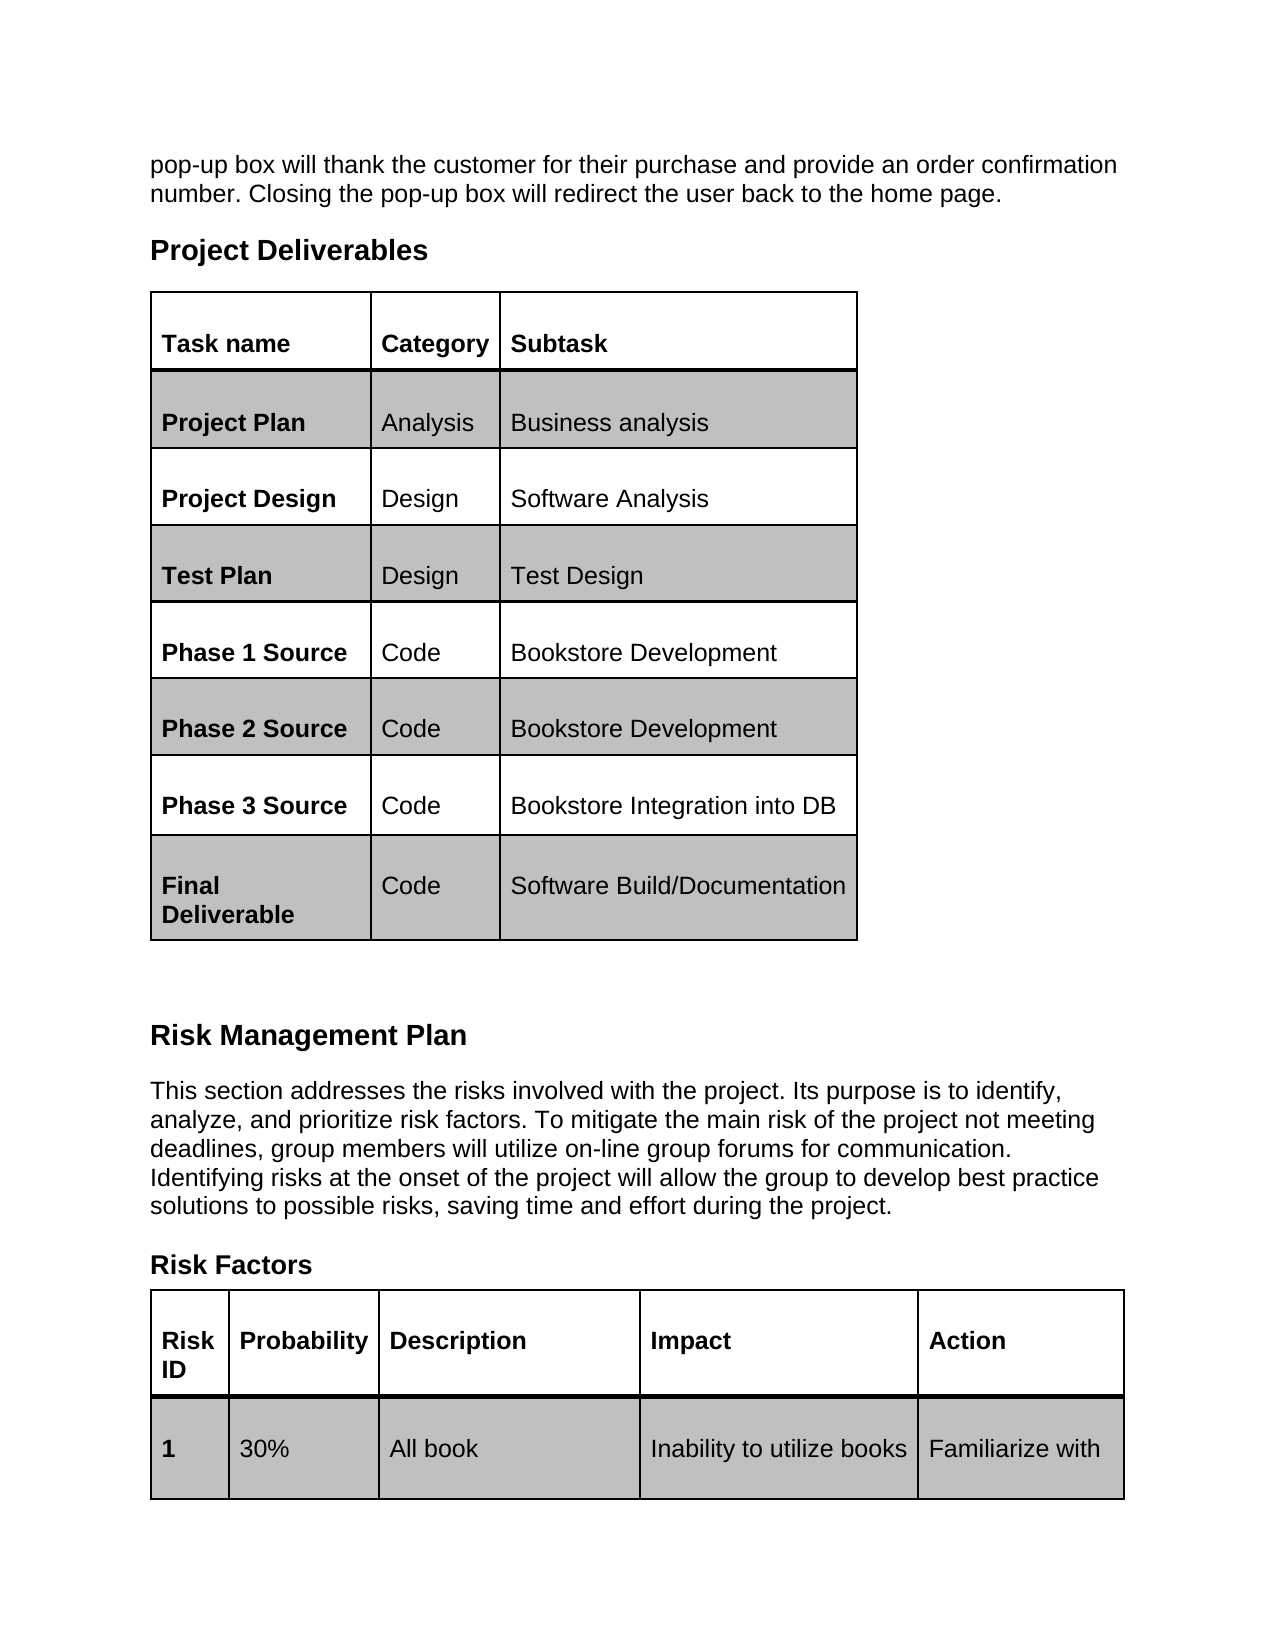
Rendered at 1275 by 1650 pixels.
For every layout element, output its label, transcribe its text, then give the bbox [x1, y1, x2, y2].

table_cell Phase 3 Source [152, 756, 370, 834]
table_header Subtask [501, 293, 856, 368]
table_cell Bookstore Development [501, 603, 856, 677]
text Risk Management Plan [150, 1018, 1125, 1051]
table_cell Test Plan [152, 526, 370, 600]
table_header Risk ID [152, 1291, 228, 1394]
table_cell Code [372, 756, 499, 834]
table_header Action [919, 1291, 1123, 1394]
table_cell Software Analysis [501, 449, 856, 524]
table_cell Code [372, 603, 499, 677]
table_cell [641, 1399, 917, 1498]
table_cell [919, 1399, 1123, 1498]
table_cell Project Design [152, 449, 370, 524]
table_cell Business analysis [501, 372, 856, 447]
table_cell Design [372, 449, 499, 524]
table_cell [380, 1399, 639, 1498]
table_cell Analysis [372, 372, 499, 447]
table_header Impact [641, 1291, 917, 1394]
table_cell Final Deliverable [152, 836, 370, 939]
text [150, 150, 1125, 207]
text Project Deliverables [150, 232, 1125, 266]
text Risk Factors [150, 1249, 1125, 1280]
table_cell 1 [152, 1399, 228, 1498]
table_cell Project Plan [152, 372, 370, 447]
table_header Task name [152, 293, 370, 368]
table_header Probability [230, 1291, 378, 1394]
table_cell Bookstore Development [501, 679, 856, 754]
table_cell Bookstore Integration into DB [501, 756, 856, 834]
table_cell Test Design [501, 526, 856, 600]
table_header Category [372, 293, 499, 368]
table_header Description [380, 1291, 639, 1394]
table_cell Phase 1 Source [152, 603, 370, 677]
text This section addresses the risks involved with the project. Its purpose is to identify, analyze, and prioritize risk factors. To mitigate the main risk of the project not meeting deadlines, group members will utilize on-line group forums for communication. Identifying risks at the onset of the project will allow the group to develop best practice solutions to possible risks, saving time and effort during the project. [150, 1076, 1125, 1220]
table_cell Code [372, 836, 499, 939]
table_cell Design [372, 526, 499, 600]
table_cell Software Build/Documentation [501, 836, 856, 939]
table_cell 30% [230, 1399, 378, 1498]
table_cell Phase 2 Source [152, 679, 370, 754]
table_cell Code [372, 679, 499, 754]
